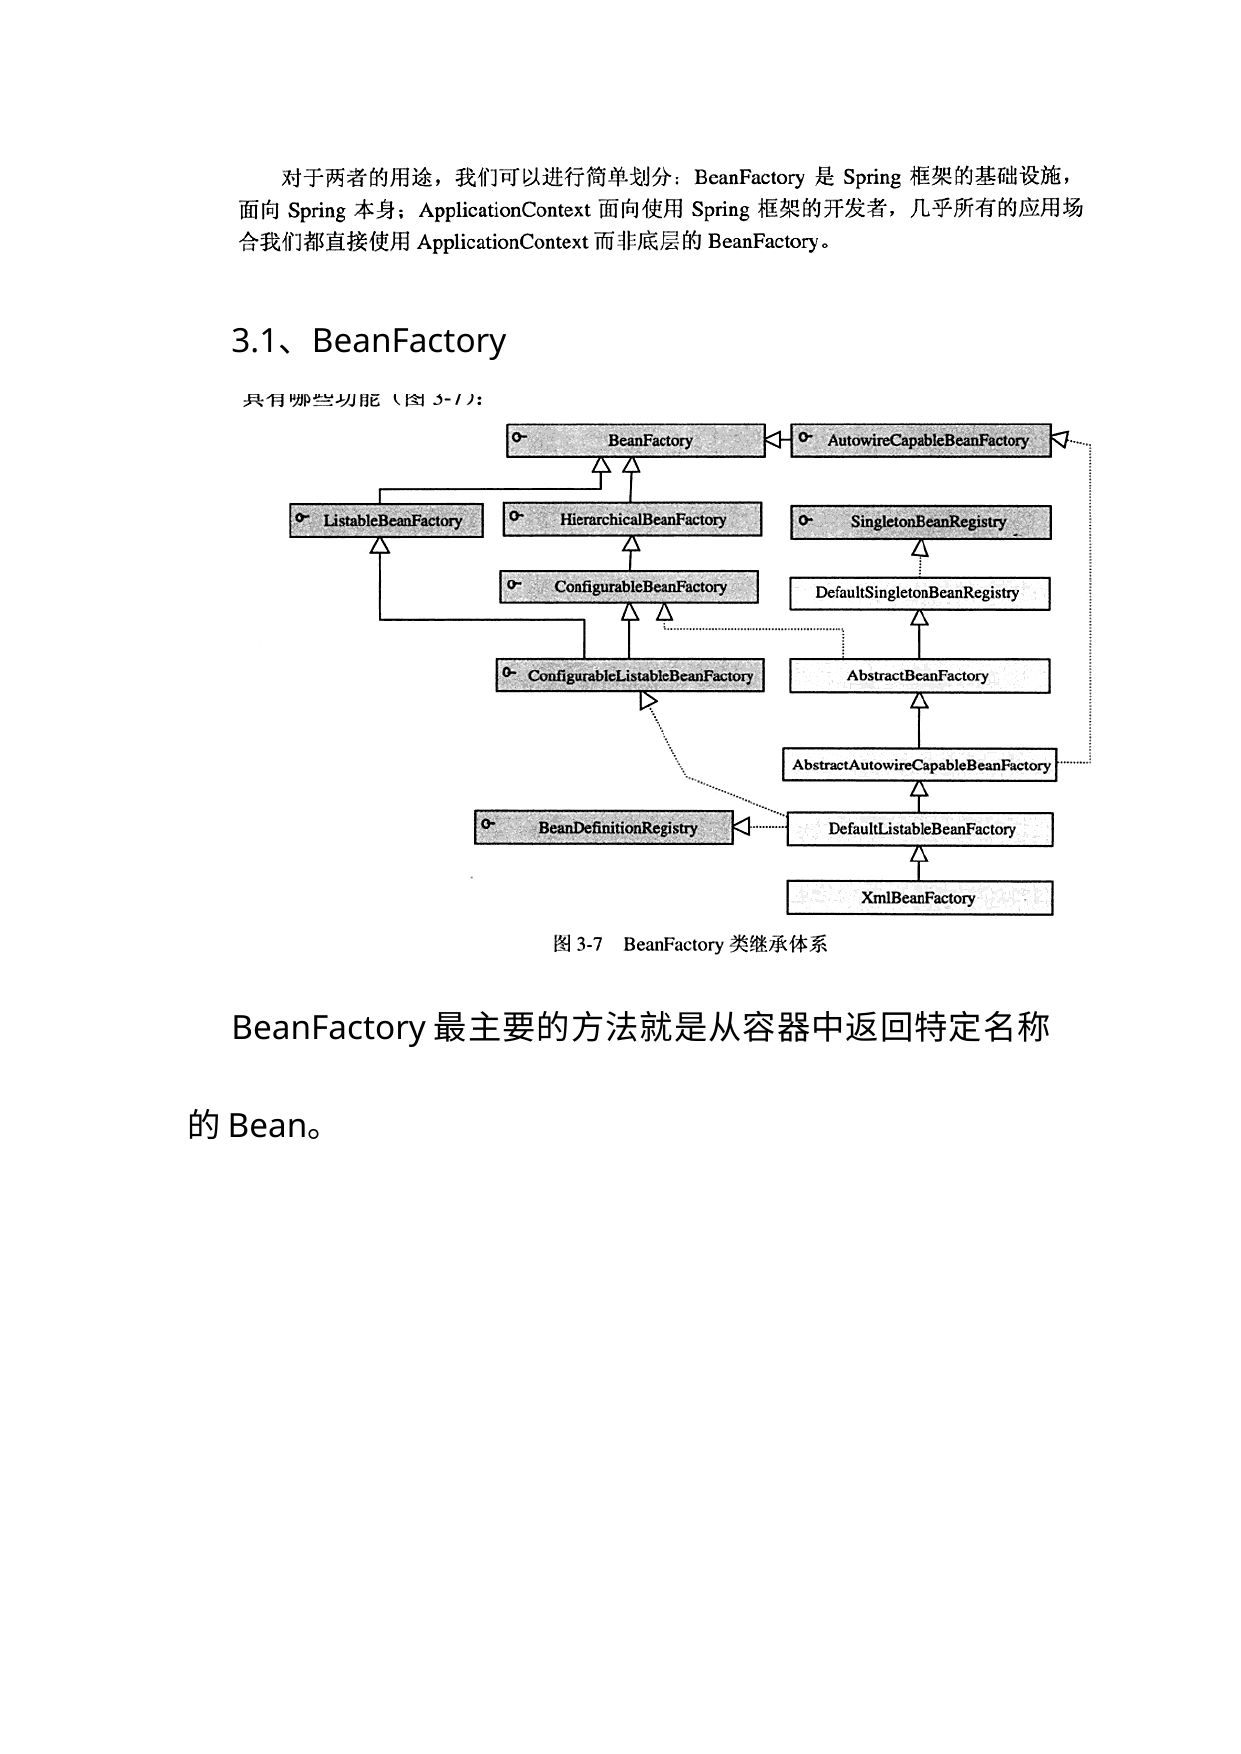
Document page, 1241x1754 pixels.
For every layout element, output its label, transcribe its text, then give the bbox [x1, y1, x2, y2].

text BeanFactory最主要的方法就是从容器中返回特定名称的Bean。 [187, 993, 1053, 1155]
picture [231, 394, 1097, 955]
text 3.1、BeanFactory [231, 305, 1053, 370]
picture [231, 162, 1096, 262]
